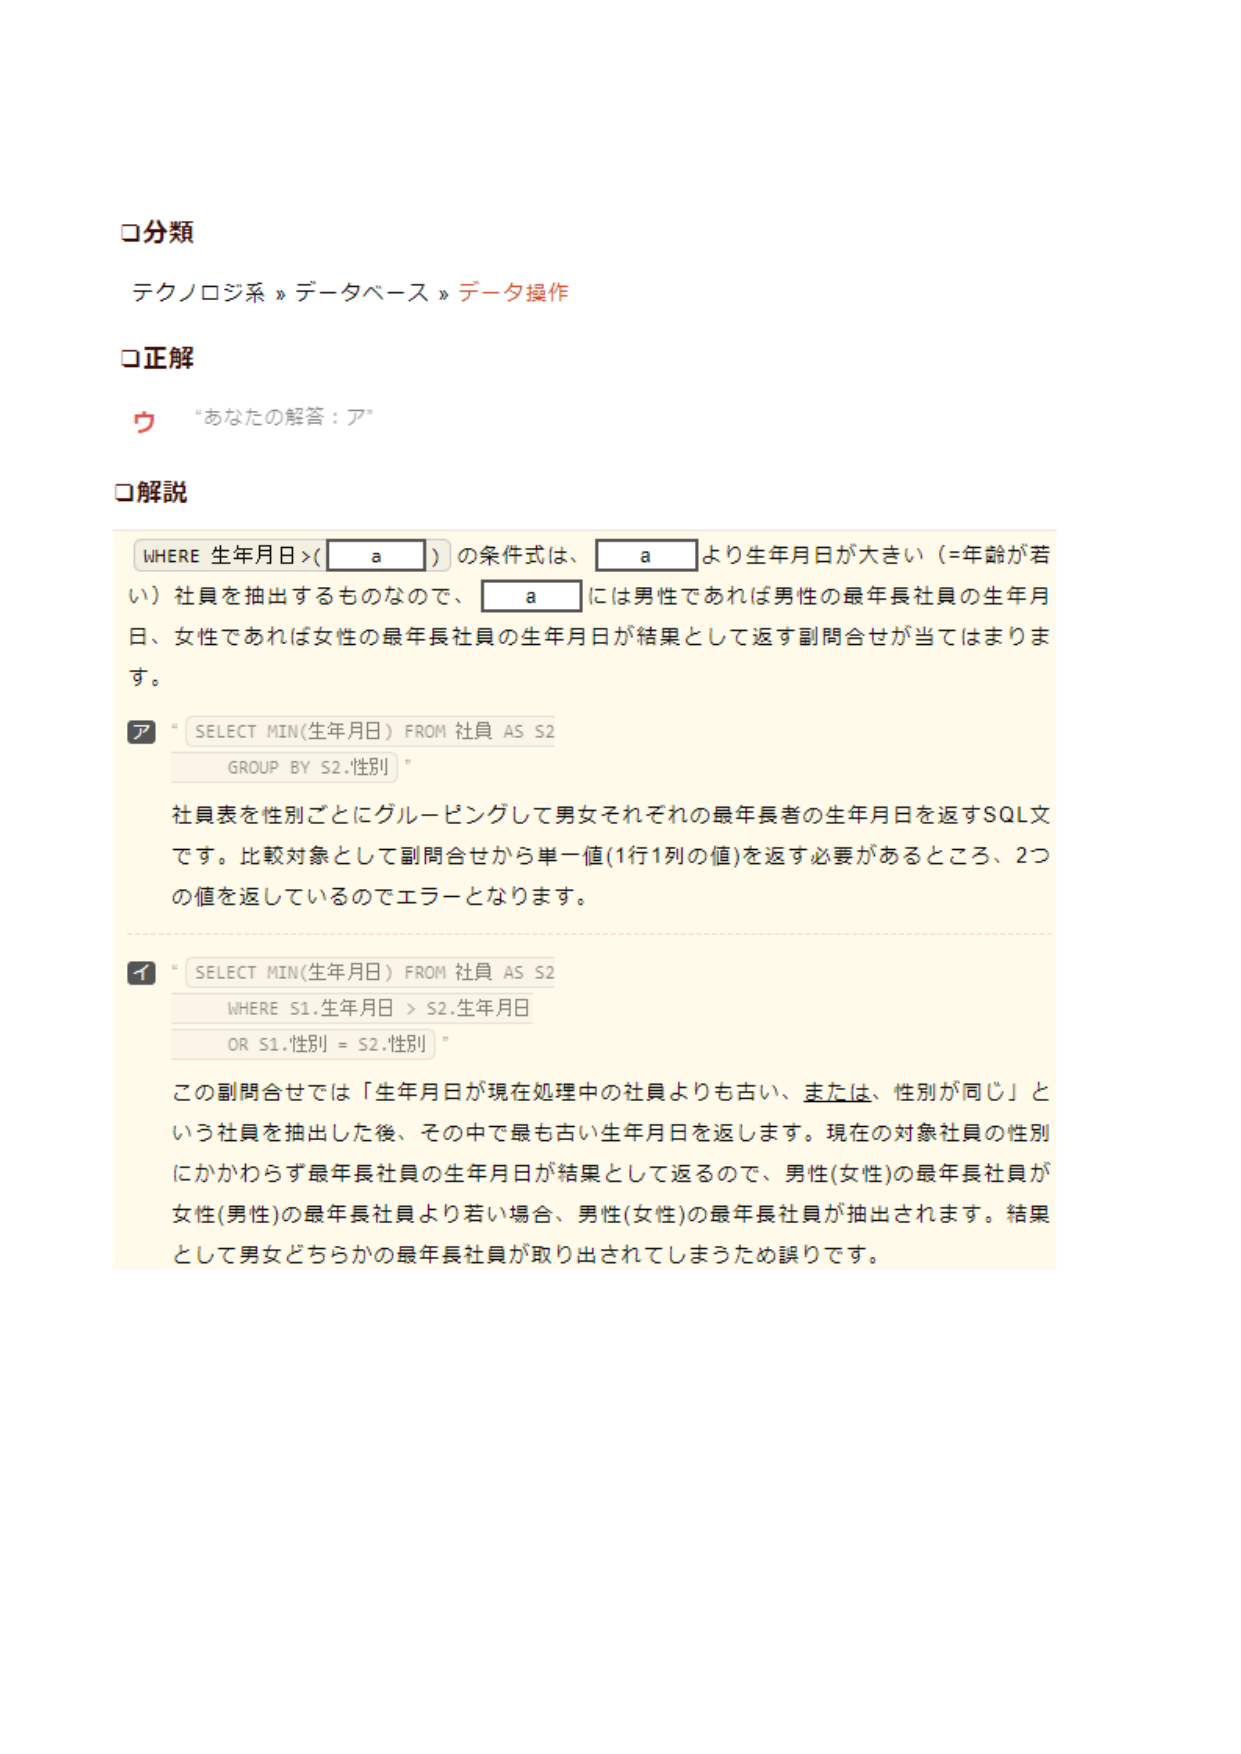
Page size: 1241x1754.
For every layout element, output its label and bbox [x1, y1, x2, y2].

picture [112, 209, 777, 457]
picture [112, 464, 1057, 1270]
